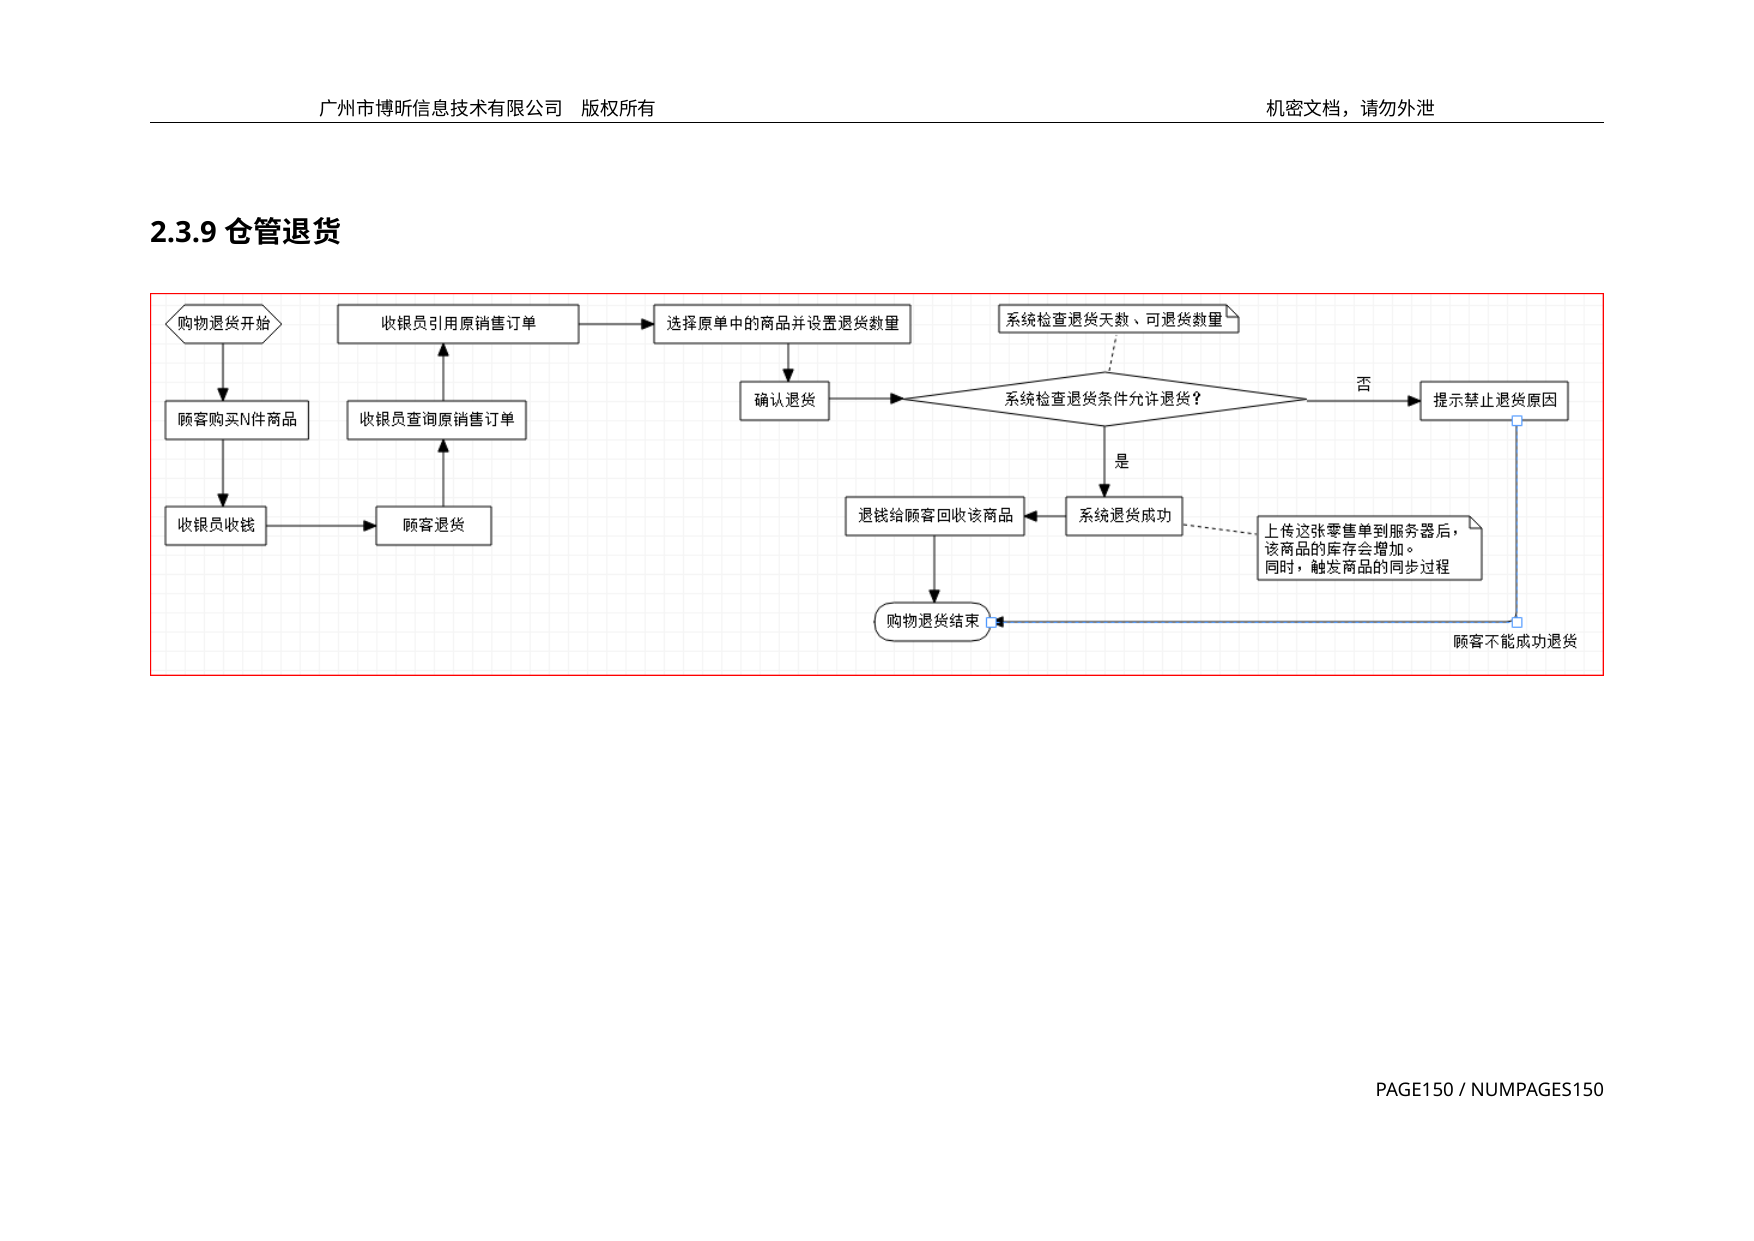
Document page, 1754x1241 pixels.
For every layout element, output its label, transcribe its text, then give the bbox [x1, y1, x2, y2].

subtitle 仓管退货 [150, 198, 1604, 263]
picture [150, 293, 1604, 676]
